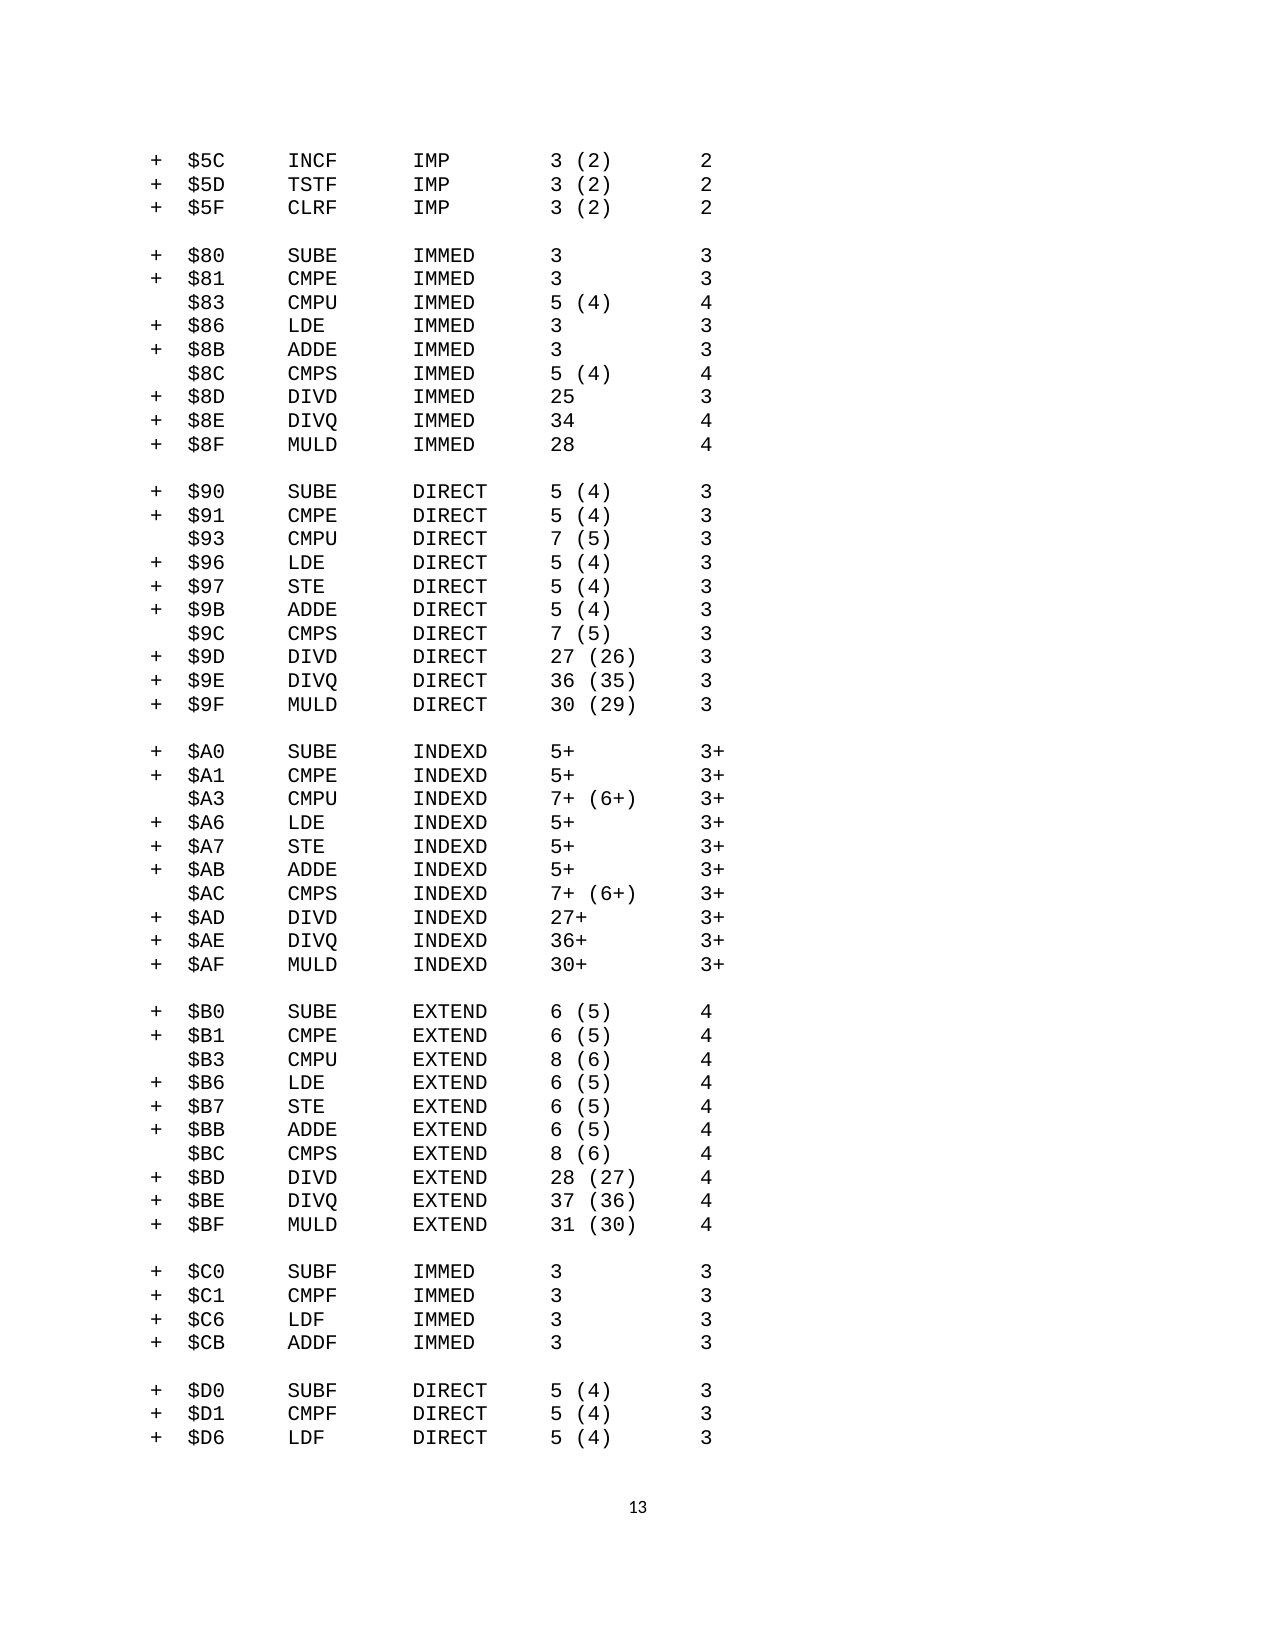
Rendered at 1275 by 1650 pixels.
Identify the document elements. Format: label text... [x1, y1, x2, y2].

text + $5D TSTF IMP 3 (2) 2 [150, 174, 1125, 197]
text + $CB ADDF IMMED 3 3 [150, 1332, 1125, 1356]
text + $86 LDE IMMED 3 3 [150, 316, 1125, 339]
text + $BB ADDE EXTEND 6 (5) 4 [150, 1119, 1125, 1143]
text + $BE DIVQ EXTEND 37 (36) 4 [150, 1190, 1125, 1214]
text $9C CMPS DIRECT 7 (5) 3 [150, 623, 1125, 647]
text + $AB ADDE INDEXD 5+ 3+ [150, 859, 1125, 883]
text + $8B ADDE IMMED 3 3 [150, 339, 1125, 363]
text $A3 CMPU INDEXD 7+ (6+) 3+ [150, 788, 1125, 812]
text + $90 SUBE DIRECT 5 (4) 3 [150, 481, 1125, 505]
text $AC CMPS INDEXD 7+ (6+) 3+ [150, 883, 1125, 907]
text + $A1 CMPE INDEXD 5+ 3+ [150, 765, 1125, 788]
text + $8E DIVQ IMMED 34 4 [150, 410, 1125, 434]
text + $5C INCF IMP 3 (2) 2 [150, 150, 1125, 174]
text + $97 STE DIRECT 5 (4) 3 [150, 576, 1125, 599]
text + $B7 STE EXTEND 6 (5) 4 [150, 1096, 1125, 1119]
text + $AE DIVQ INDEXD 36+ 3+ [150, 930, 1125, 954]
text + $9F MULD DIRECT 30 (29) 3 [150, 694, 1125, 717]
text + $80 SUBE IMMED 3 3 [150, 244, 1125, 268]
text + $C0 SUBF IMMED 3 3 [150, 1261, 1125, 1285]
text + $96 LDE DIRECT 5 (4) 3 [150, 552, 1125, 576]
text + $B6 LDE EXTEND 6 (5) 4 [150, 1072, 1125, 1096]
text + $C1 CMPF IMMED 3 3 [150, 1285, 1125, 1309]
text + $91 CMPE DIRECT 5 (4) 3 [150, 505, 1125, 528]
text + $B0 SUBE EXTEND 6 (5) 4 [150, 1001, 1125, 1025]
text + $BD DIVD EXTEND 28 (27) 4 [150, 1167, 1125, 1190]
text + $D1 CMPF DIRECT 5 (4) 3 [150, 1403, 1125, 1427]
text + $D0 SUBF DIRECT 5 (4) 3 [150, 1379, 1125, 1403]
text + $8F MULD IMMED 28 4 [150, 434, 1125, 457]
text + $C6 LDF IMMED 3 3 [150, 1309, 1125, 1332]
text + $AD DIVD INDEXD 27+ 3+ [150, 907, 1125, 930]
text $83 CMPU IMMED 5 (4) 4 [150, 292, 1125, 316]
text + $A0 SUBE INDEXD 5+ 3+ [150, 741, 1125, 765]
text + $9B ADDE DIRECT 5 (4) 3 [150, 599, 1125, 623]
text + $A6 LDE INDEXD 5+ 3+ [150, 812, 1125, 836]
text + $5F CLRF IMP 3 (2) 2 [150, 197, 1125, 221]
text + $D6 LDF DIRECT 5 (4) 3 [150, 1427, 1125, 1451]
text + $81 CMPE IMMED 3 3 [150, 268, 1125, 292]
text $BC CMPS EXTEND 8 (6) 4 [150, 1143, 1125, 1167]
text $8C CMPS IMMED 5 (4) 4 [150, 363, 1125, 386]
text + $8D DIVD IMMED 25 3 [150, 386, 1125, 410]
text + $AF MULD INDEXD 30+ 3+ [150, 954, 1125, 978]
text $B3 CMPU EXTEND 8 (6) 4 [150, 1048, 1125, 1072]
text + $B1 CMPE EXTEND 6 (5) 4 [150, 1025, 1125, 1048]
text $93 CMPU DIRECT 7 (5) 3 [150, 528, 1125, 552]
text + $BF MULD EXTEND 31 (30) 4 [150, 1214, 1125, 1238]
text + $9D DIVD DIRECT 27 (26) 3 [150, 647, 1125, 670]
text + $9E DIVQ DIRECT 36 (35) 3 [150, 670, 1125, 694]
text + $A7 STE INDEXD 5+ 3+ [150, 836, 1125, 859]
